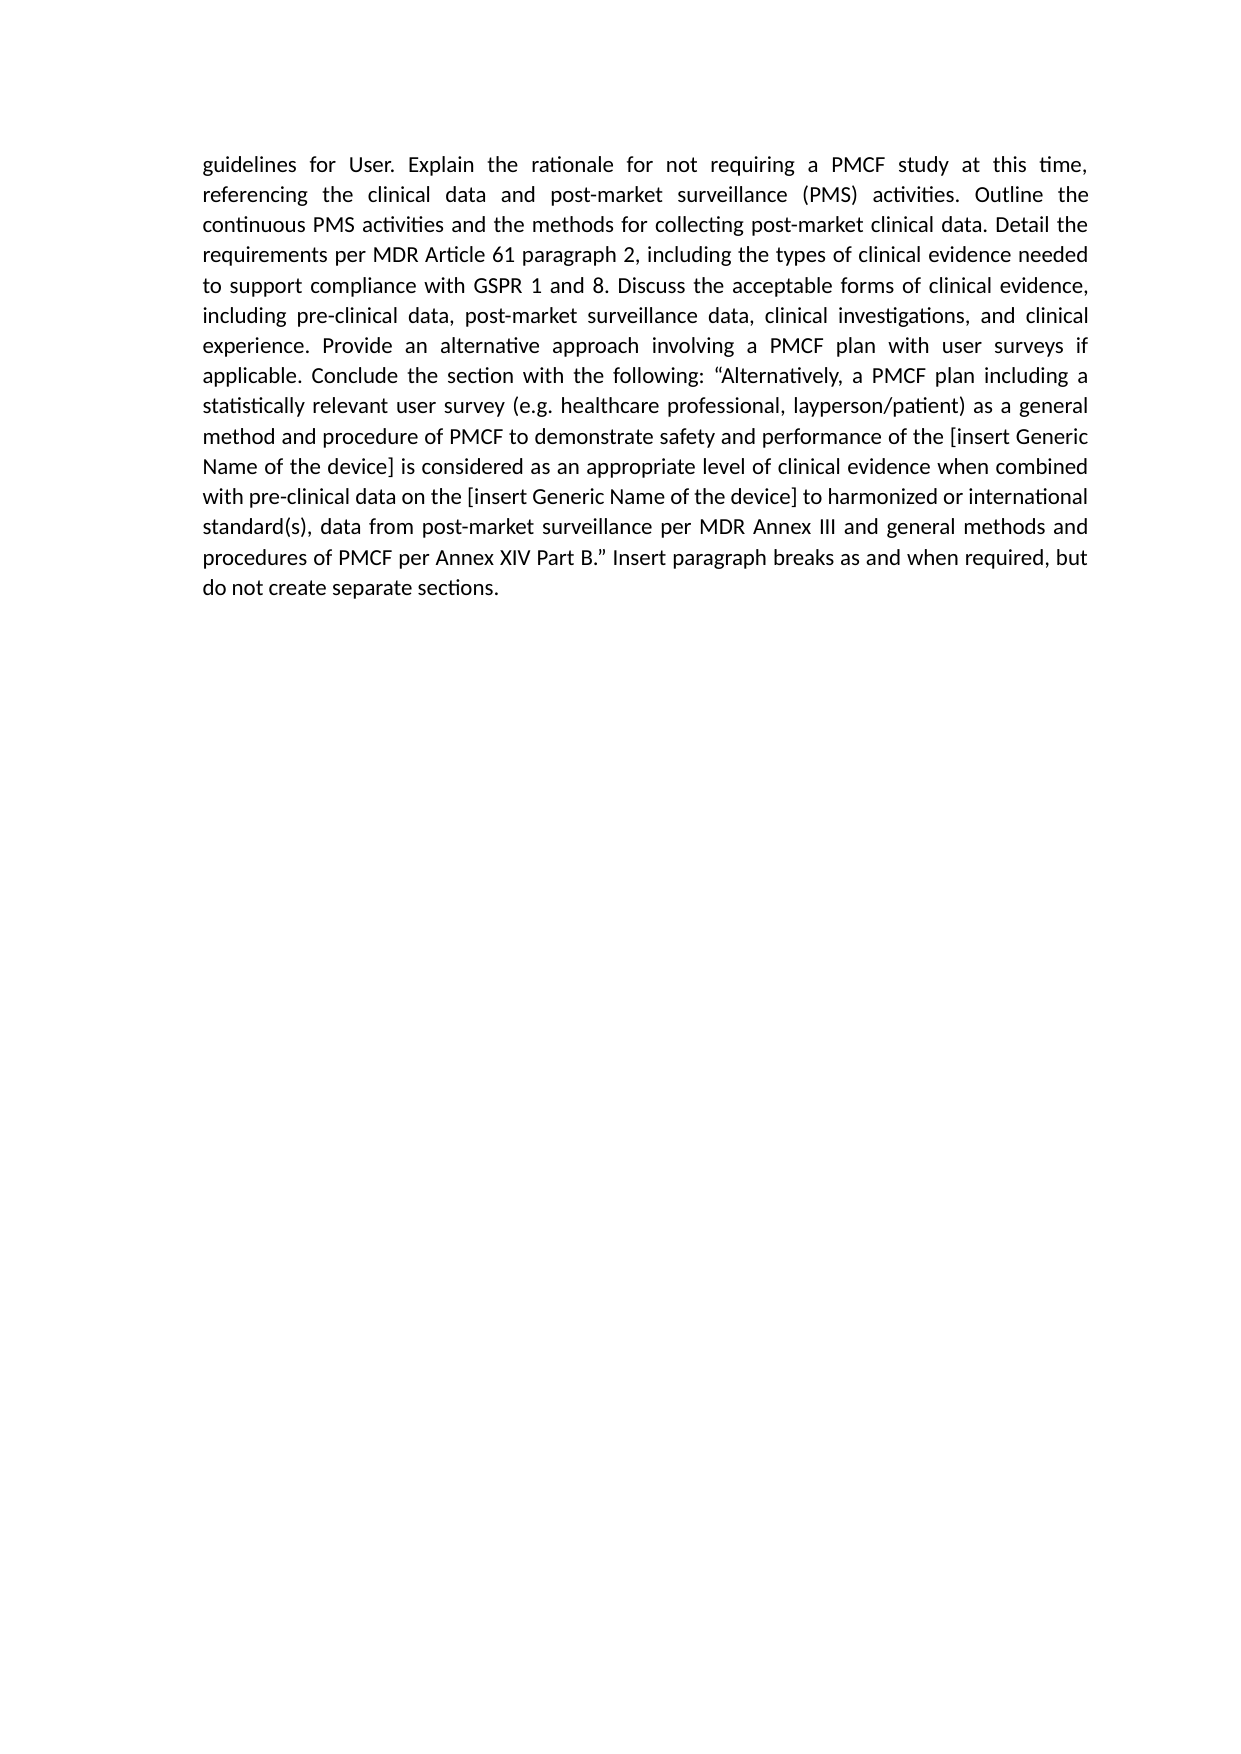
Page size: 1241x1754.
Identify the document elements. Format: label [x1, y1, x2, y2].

list [165, 150, 1090, 601]
